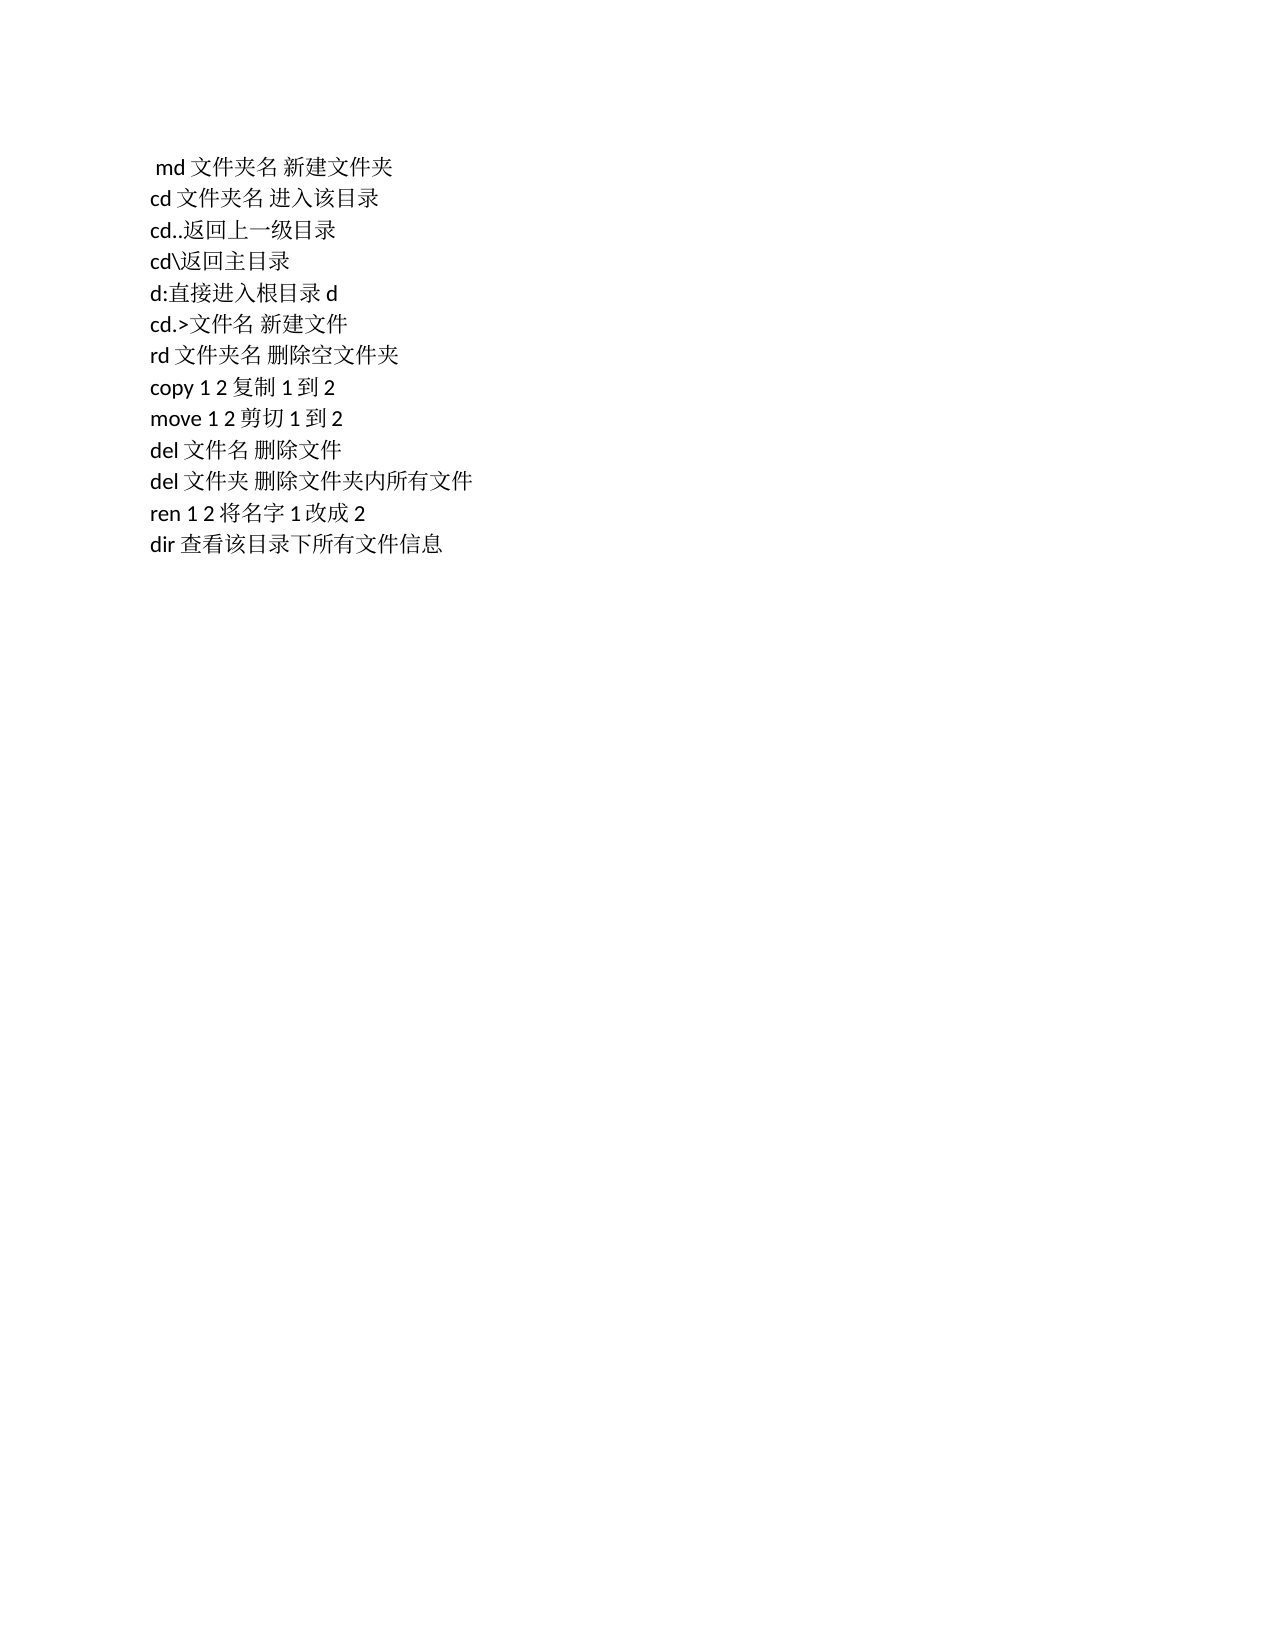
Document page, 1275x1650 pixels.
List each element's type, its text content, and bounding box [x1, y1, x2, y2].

text del文件名 删除文件 [150, 433, 1125, 464]
text cd.>文件名 新建文件 [150, 307, 1125, 339]
text del文件夹 删除文件夹内所有文件 [150, 464, 1125, 496]
text copy 1 2 复制1到2 [150, 370, 1125, 402]
text dir 查看该目录下所有文件信息 [150, 527, 1125, 559]
text d:直接进入根目录d [150, 276, 1125, 307]
text cd文件夹名 进入该目录 [150, 181, 1125, 213]
text rd文件夹名 删除空文件夹 [150, 339, 1125, 370]
text cd..返回上一级目录 [150, 213, 1125, 244]
text cd\返回主目录 [150, 244, 1125, 276]
text md文件夹名 新建文件夹 [150, 150, 1125, 181]
text move 1 2 剪切1到2 [150, 402, 1125, 433]
text ren 1 2将名字1改成2 [150, 496, 1125, 527]
